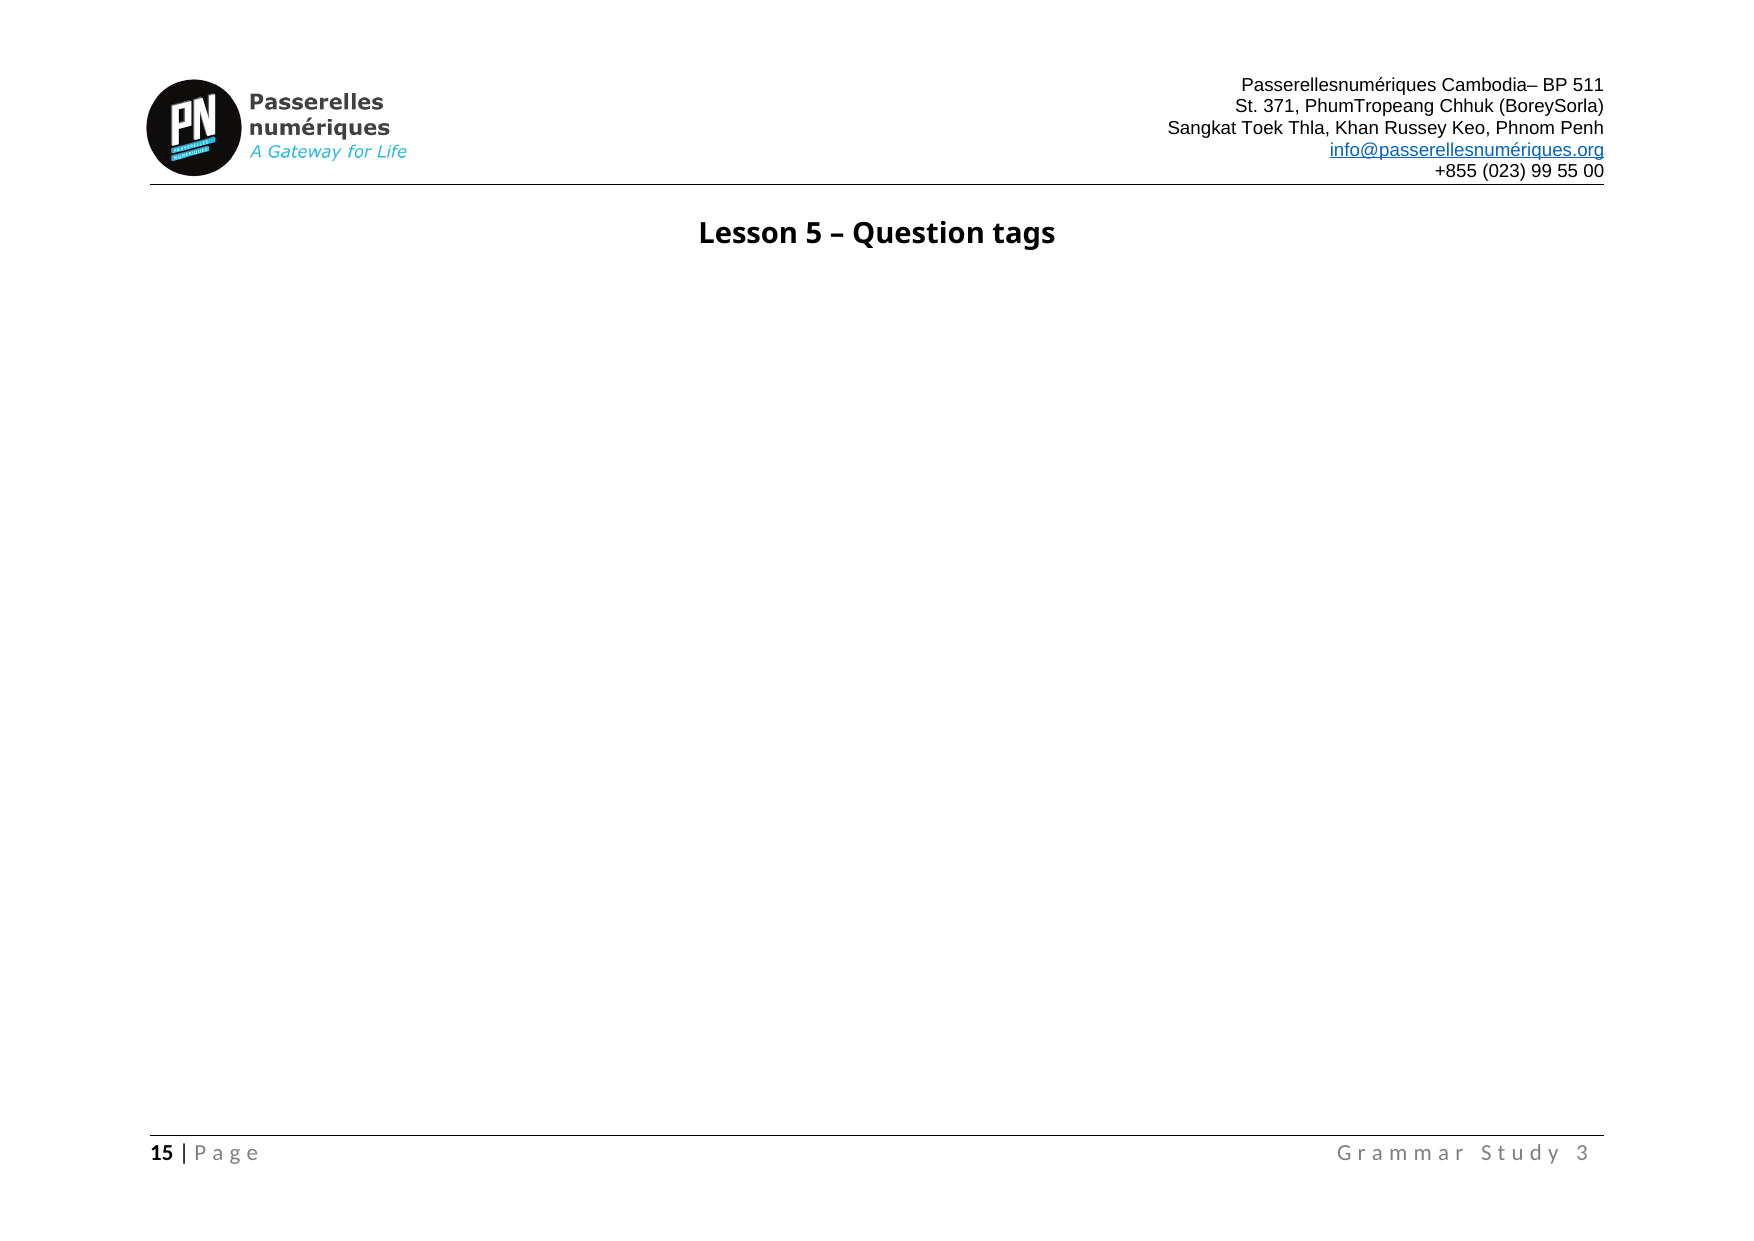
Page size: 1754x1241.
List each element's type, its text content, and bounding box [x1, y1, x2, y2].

text Lesson 5 – Question tags [150, 213, 1604, 252]
picture [145, 78, 418, 177]
